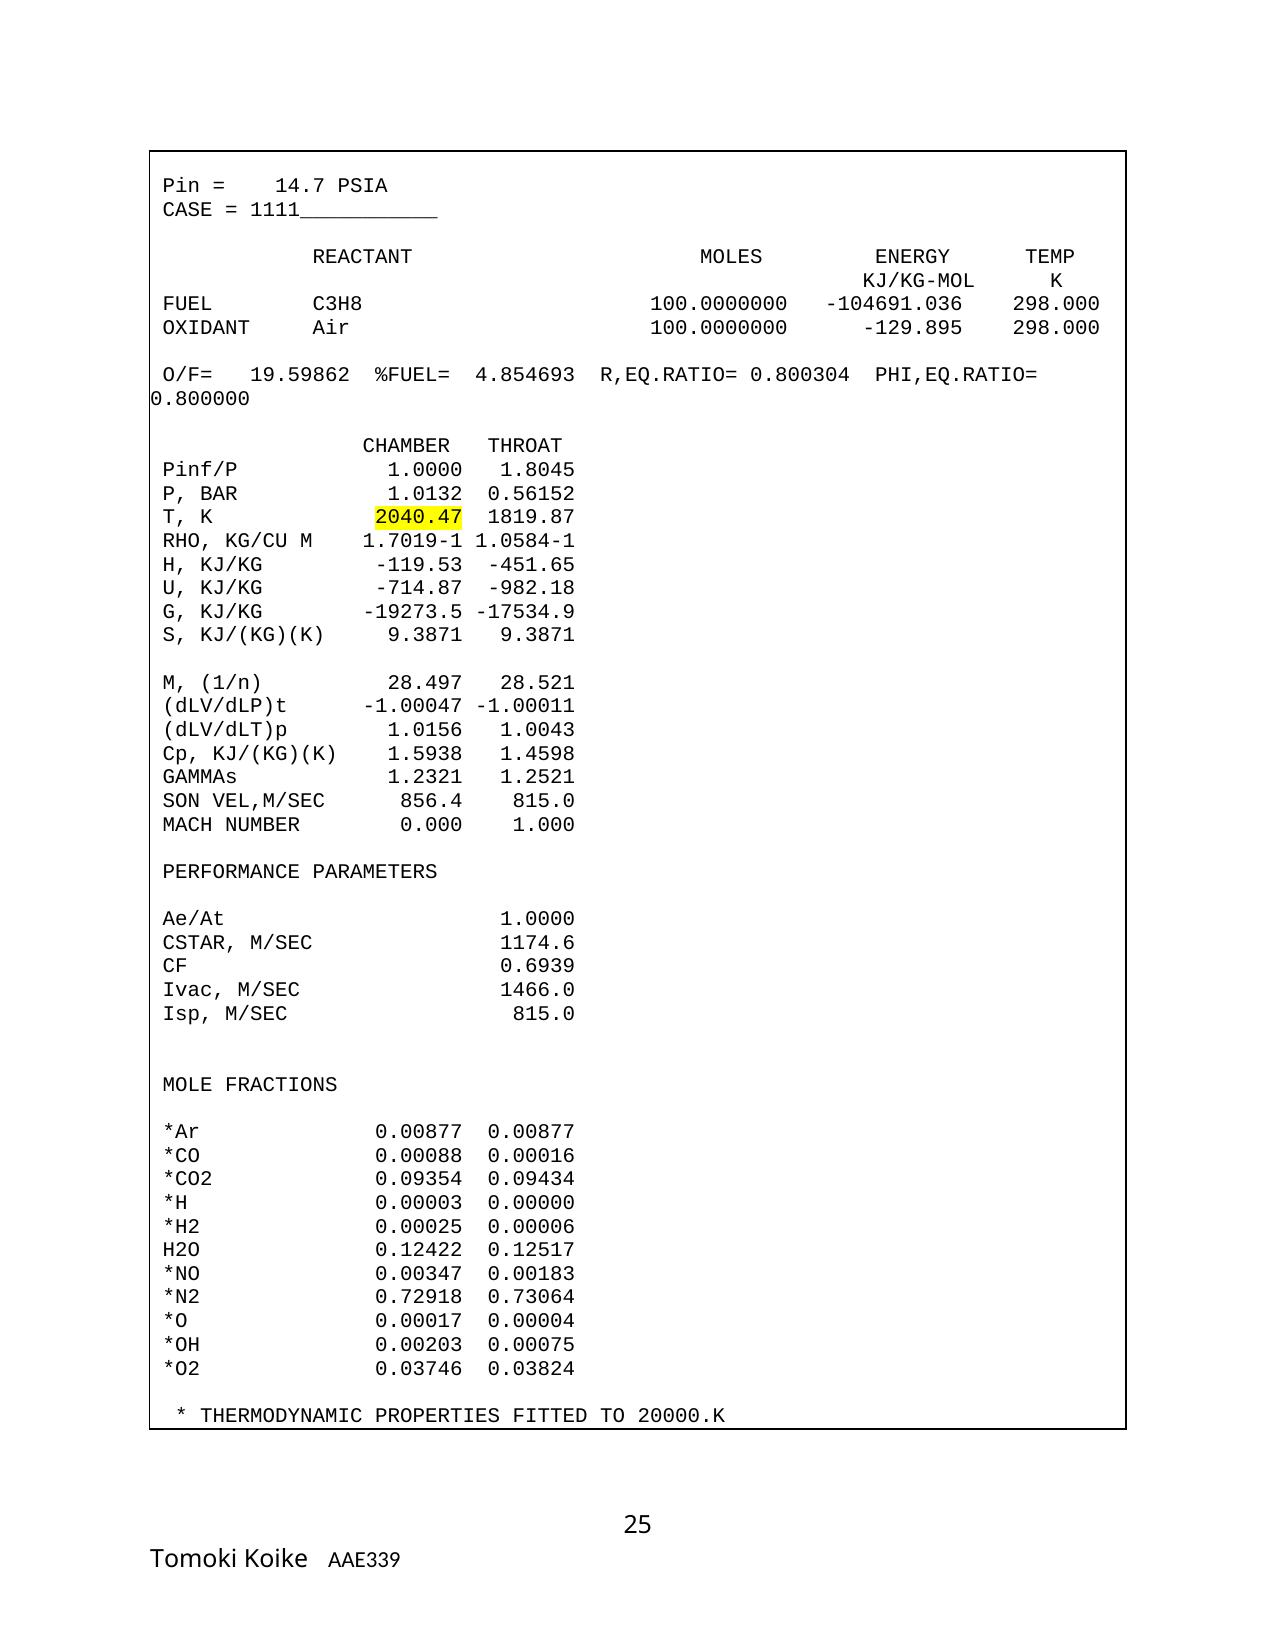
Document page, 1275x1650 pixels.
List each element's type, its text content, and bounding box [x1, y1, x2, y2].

text O/F= 19.59862 %FUEL= 4.854693 R,EQ.RATIO= 0.800304 PHI,EQ.RATIO= 0.800000 [150, 364, 1125, 412]
text CASE = 1111___________ [150, 199, 1125, 222]
text *CO 0.00088 0.00016 [150, 1145, 1125, 1168]
text CF 0.6939 [150, 956, 1125, 979]
text * THERMODYNAMIC PROPERTIES FITTED TO 20000.K [150, 1403, 1125, 1428]
text *OH 0.00203 0.00075 [150, 1334, 1125, 1357]
text OXIDANT Air 100.0000000 -129.895 298.000 [150, 317, 1125, 341]
text *O2 0.03746 0.03824 [150, 1357, 1125, 1381]
text MOLE FRACTIONS [150, 1074, 1125, 1097]
text *Ar 0.00877 0.00877 [150, 1121, 1125, 1145]
text Ae/At 1.0000 [150, 908, 1125, 932]
text SON VEL,M/SEC 856.4 815.0 [150, 790, 1125, 814]
text CHAMBER THROAT [150, 435, 1125, 459]
text Ivac, M/SEC 1466.0 [150, 979, 1125, 1003]
text P, BAR 1.0132 0.56152 [150, 483, 1125, 506]
text *O 0.00017 0.00004 [150, 1310, 1125, 1334]
text *H2 0.00025 0.00006 [150, 1216, 1125, 1239]
text H2O 0.12422 0.12517 [150, 1239, 1125, 1263]
text S, KJ/(KG)(K) 9.3871 9.3871 [150, 624, 1125, 648]
text *NO 0.00347 0.00183 [150, 1263, 1125, 1287]
text *H 0.00003 0.00000 [150, 1192, 1125, 1216]
text GAMMAs 1.2321 1.2521 [150, 766, 1125, 790]
text KJ/KG-MOL K [150, 270, 1125, 293]
text (dLV/dLT)p 1.0156 1.0043 [150, 719, 1125, 743]
text T, K 2040.47 1819.87 [462, 506, 1125, 530]
text G, KJ/KG -19273.5 -17534.9 [150, 601, 1125, 624]
text Isp, M/SEC 815.0 [150, 1003, 1125, 1026]
text RHO, KG/CU M 1.7019-1 1.0584-1 [150, 530, 1125, 553]
text U, KJ/KG -714.87 -982.18 [150, 577, 1125, 601]
text Cp, KJ/(KG)(K) 1.5938 1.4598 [150, 743, 1125, 766]
text *CO2 0.09354 0.09434 [150, 1168, 1125, 1192]
text T, K 2040.47 1819.87 [150, 506, 375, 530]
text *N2 0.72918 0.73064 [150, 1287, 1125, 1310]
text M, (1/n) 28.497 28.521 [150, 672, 1125, 695]
text Pin = 14.7 PSIA [150, 175, 1125, 199]
text H, KJ/KG -119.53 -451.65 [150, 553, 1125, 577]
text CSTAR, M/SEC 1174.6 [150, 932, 1125, 956]
text REACTANT MOLES ENERGY TEMP [150, 246, 1125, 270]
text FUEL C3H8 100.0000000 -104691.036 298.000 [150, 293, 1125, 317]
text MACH NUMBER 0.000 1.000 [150, 814, 1125, 837]
text Pinf/P 1.0000 1.8045 [150, 459, 1125, 483]
text (dLV/dLP)t -1.00047 -1.00011 [150, 695, 1125, 719]
text PERFORMANCE PARAMETERS [150, 861, 1125, 884]
